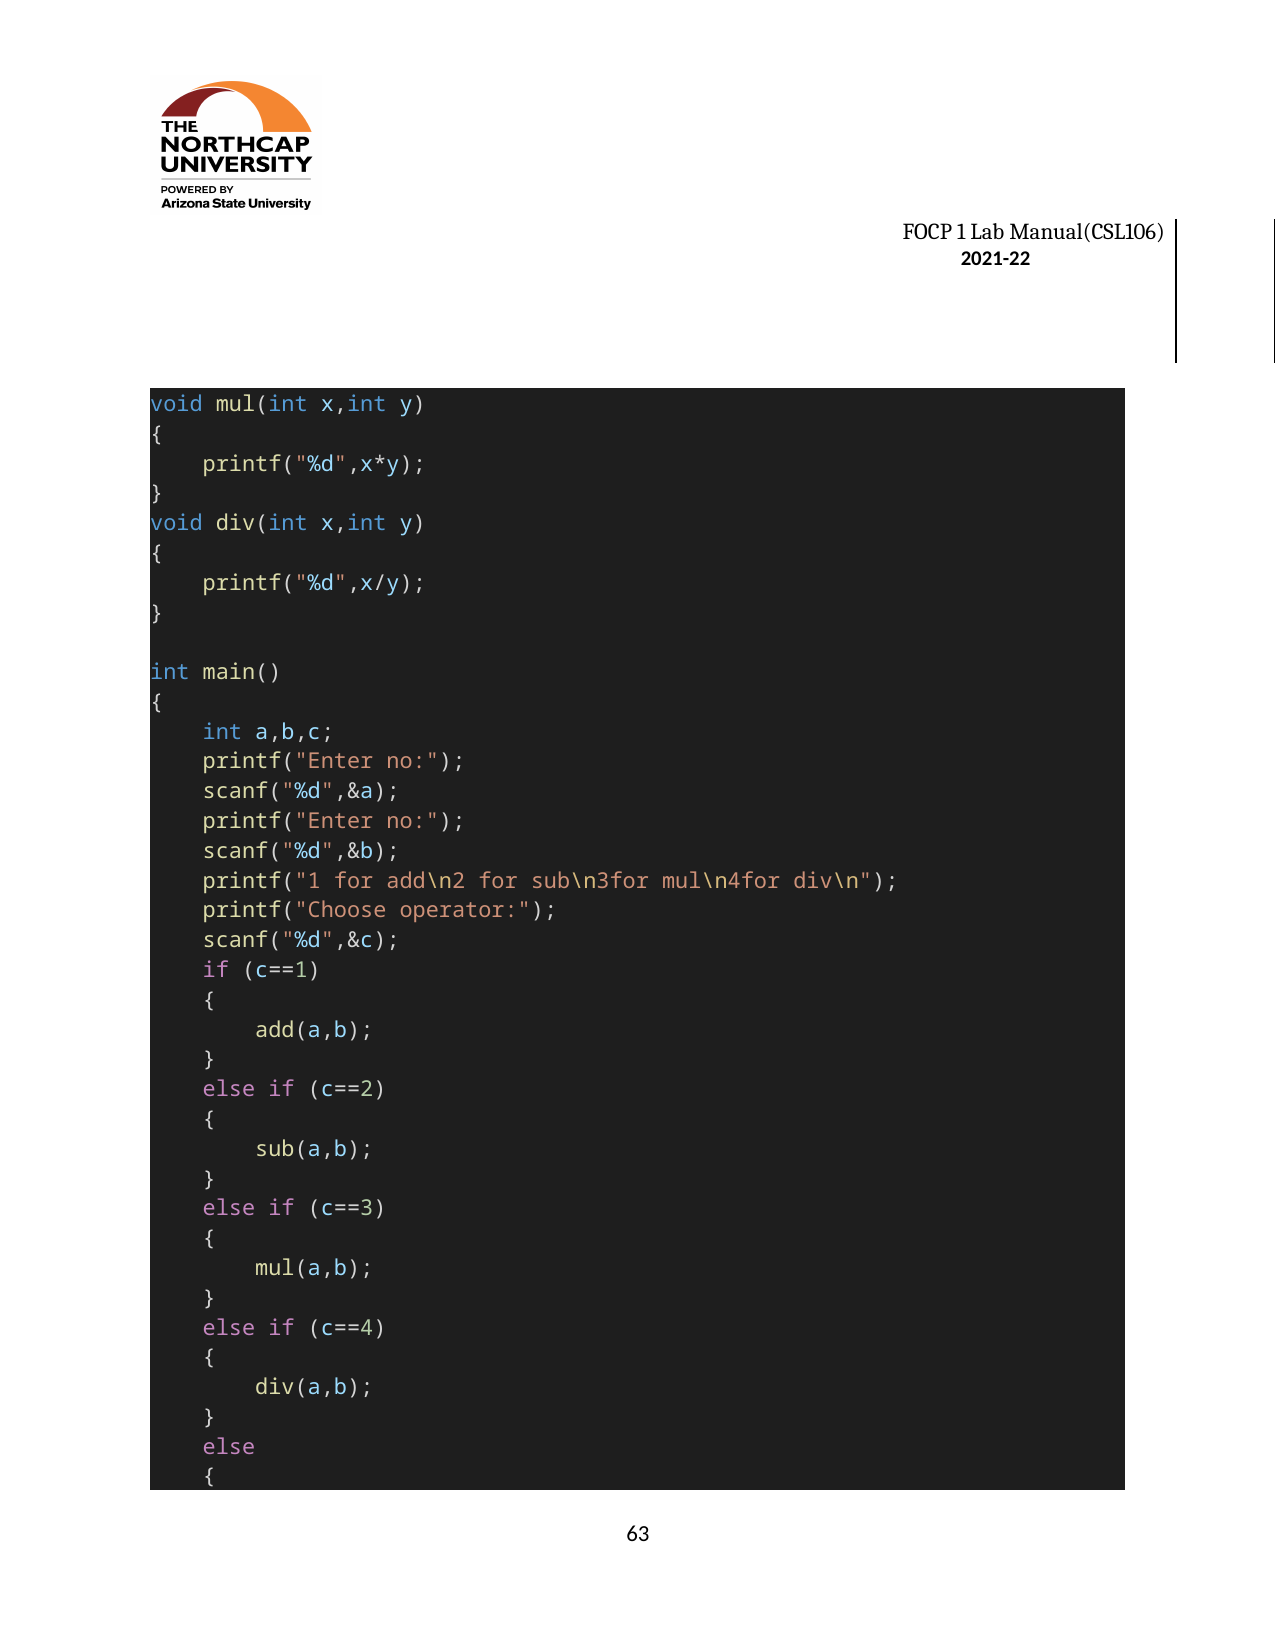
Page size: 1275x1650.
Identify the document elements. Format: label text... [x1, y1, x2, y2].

text { [150, 418, 1125, 447]
text } [150, 1401, 1125, 1431]
text else if (c==4) [150, 1311, 1125, 1341]
text { [150, 1341, 1125, 1371]
text int a,b,c; [150, 716, 1125, 745]
text else [150, 1431, 1125, 1460]
text { [150, 537, 1125, 567]
text void div(int x,int y) [150, 507, 1125, 537]
text } [150, 477, 1125, 507]
text printf("Enter no:"); [150, 805, 1125, 835]
text printf("Enter no:"); [150, 745, 1125, 775]
text { [150, 1460, 1125, 1490]
text div(a,b); [150, 1371, 1125, 1401]
text scanf("%d",&c); [150, 924, 1125, 954]
text add(a,b); [150, 1013, 1125, 1043]
picture [150, 75, 323, 215]
text sub(a,b); [150, 1133, 1125, 1162]
text else if (c==3) [150, 1192, 1125, 1222]
text if (c==1) [150, 954, 1125, 984]
text { [150, 984, 1125, 1013]
text scanf("%d",&a); [150, 775, 1125, 805]
text mul(a,b); [150, 1252, 1125, 1282]
text else if (c==2) [150, 1073, 1125, 1103]
text } [150, 596, 1125, 626]
text } [150, 1282, 1125, 1311]
text { [150, 1222, 1125, 1252]
text { [150, 686, 1125, 716]
text void mul(int x,int y) [150, 388, 1125, 418]
text scanf("%d",&b); [150, 835, 1125, 864]
text } [150, 1162, 1125, 1192]
text printf("%d",x/y); [150, 567, 1125, 596]
text printf("1 for add\n2 for sub\n3for mul\n4for div\n"); [150, 864, 1125, 894]
text printf("Choose operator:"); [150, 894, 1125, 924]
text } [150, 1043, 1125, 1073]
text printf("%d",x*y); [150, 447, 1125, 477]
text int main() [150, 656, 1125, 686]
text { [150, 1103, 1125, 1133]
